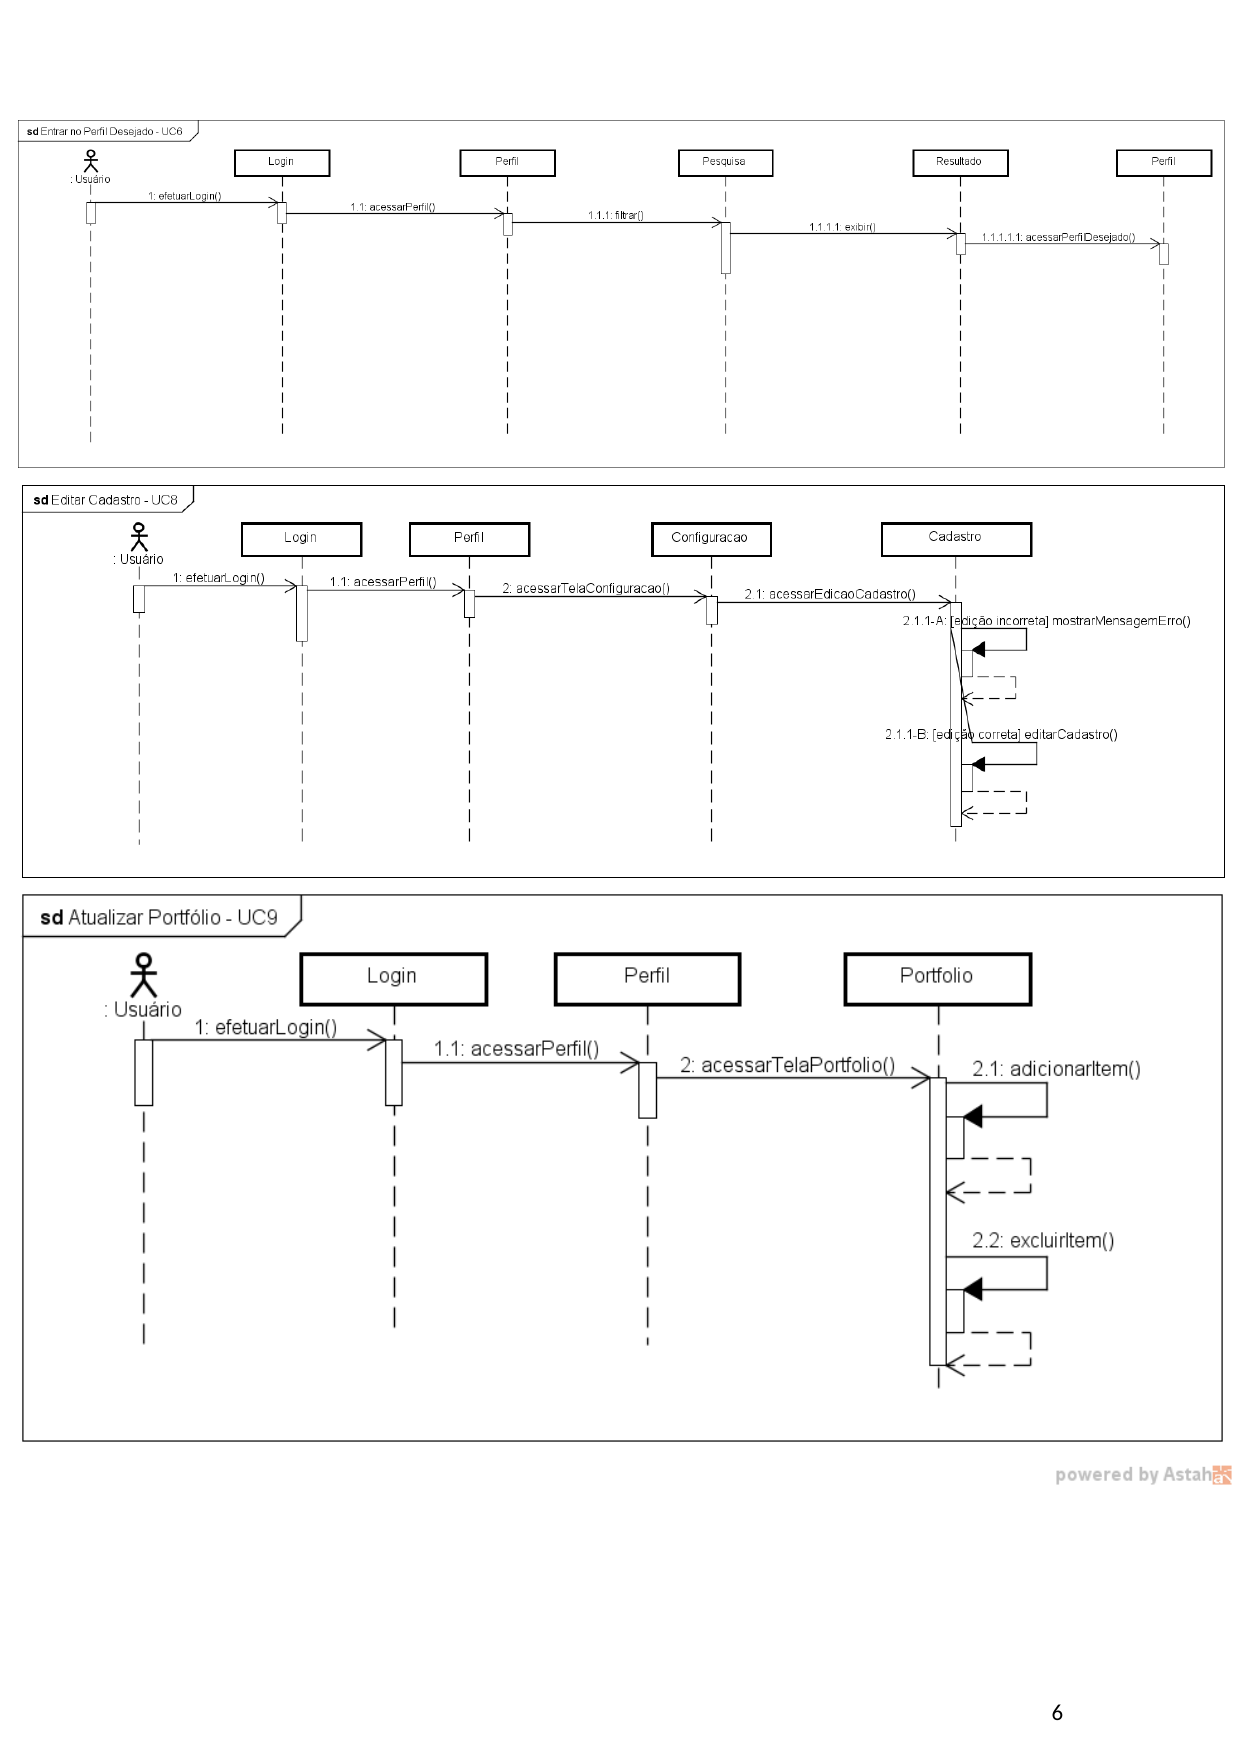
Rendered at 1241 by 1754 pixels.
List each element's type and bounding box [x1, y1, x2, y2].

picture [6, 111, 1238, 1491]
